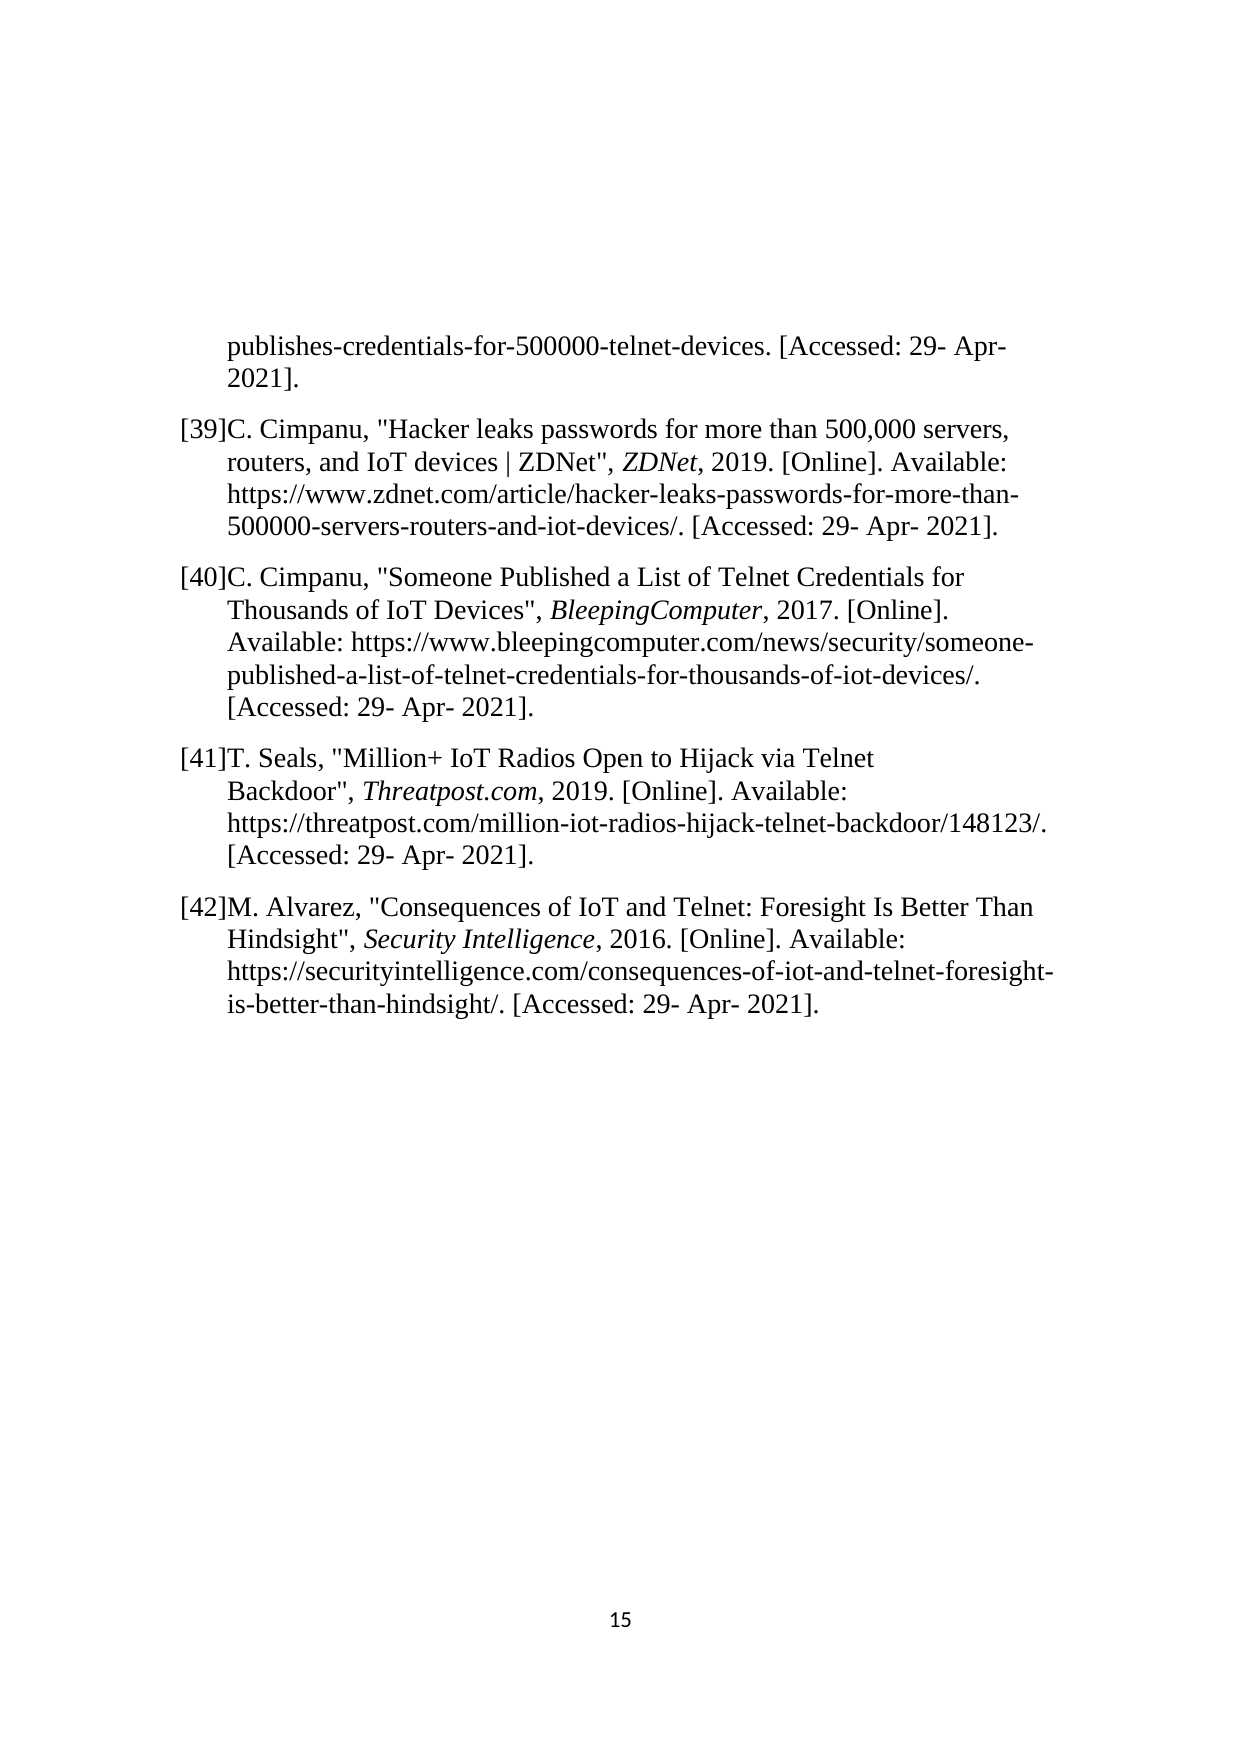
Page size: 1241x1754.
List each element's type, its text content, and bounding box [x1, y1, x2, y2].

text [39]C. Cimpanu, "Hacker leaks passwords for more than 500,000 servers, routers, and IoT devices | ZDNet", ZDNet, 2019. [Online]. Available: https://www.zdnet.com/article/hacker-leaks-passwords-for-more-than-500000-servers-routers-and-iot-devices/. [Accessed: 29- Apr- 2021]. [180, 412, 1060, 542]
text [40]C. Cimpanu, "Someone Published a List of Telnet Credentials for Thousands of IoT Devices", BleepingComputer, 2017. [Online]. Available: https://www.bleepingcomputer.com/news/security/someone-published-a-list-of-telnet-credentials-for-thousands-of-iot-devices/. [Accessed: 29- Apr- 2021]. [180, 561, 1060, 722]
text [42]M. Alvarez, "Consequences of IoT and Telnet: Foresight Is Better Than Hindsight", Security Intelligence, 2016. [Online]. Available: https://securityintelligence.com/consequences-of-iot-and-telnet-foresight-is-better-than-hindsight/. [Accessed: 29- Apr- 2021]. [180, 889, 1060, 1019]
text [41]T. Seals, "Million+ IoT Radios Open to Hijack via Telnet Backdoor", Threatpost.com, 2019. [Online]. Available: https://threatpost.com/million-iot-radios-hijack-telnet-backdoor/148123/. [Accessed: 29- Apr- 2021]. [180, 741, 1060, 871]
text [38]N. Mott, "Report: Hacker Publishes Credentials for 500,000 Telnet Devices | Tom's Hardware", Tomshardware.com, 2020. [Online]. Available: https://www.tomshardware.com/news/report-hacker-publishes-credentials-for-500000-telnet-devices. [Accessed: 29- Apr- 2021]. [180, 329, 1060, 393]
